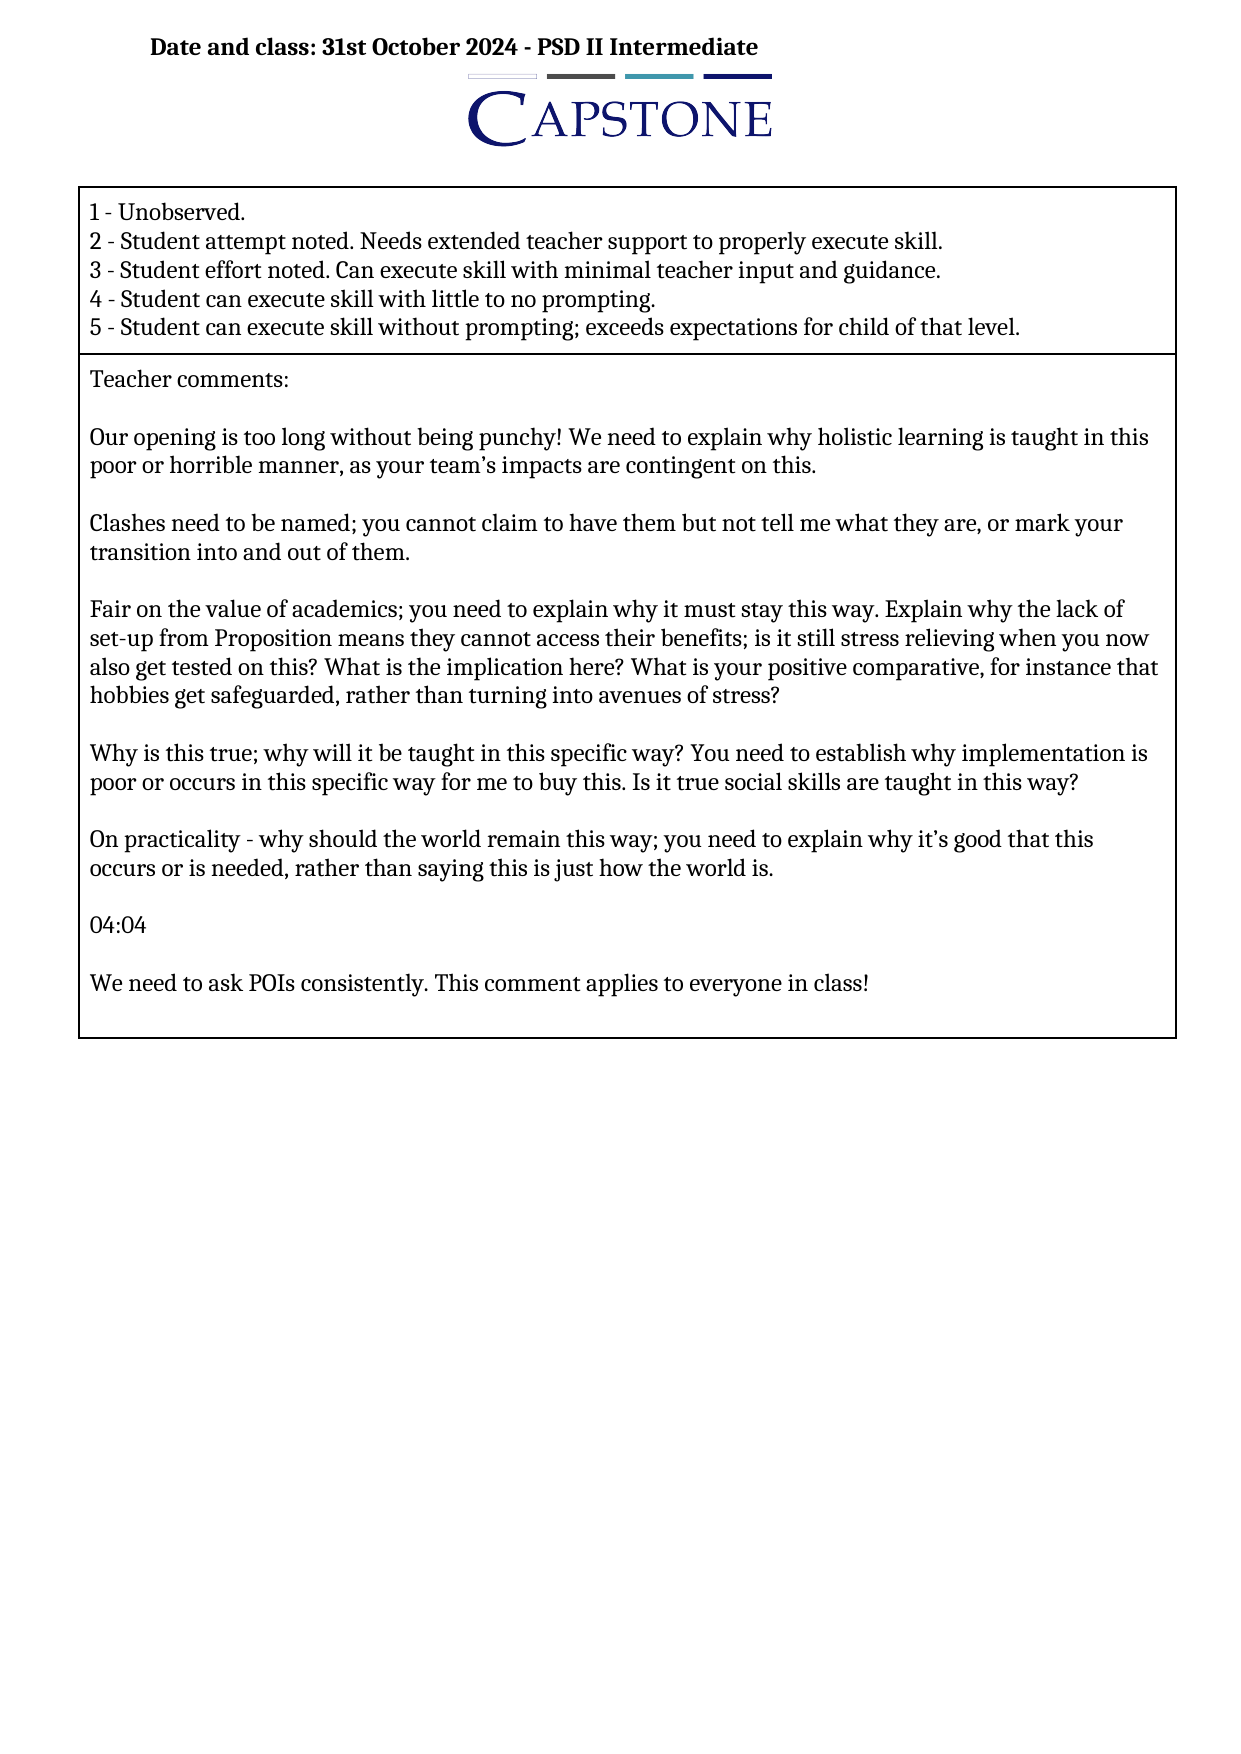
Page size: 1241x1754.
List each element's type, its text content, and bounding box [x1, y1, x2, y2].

picture [460, 66, 781, 153]
table_cell Teacher comments: Our opening is too long without being punchy! We need to explain why holistic learning is taught in this poor or horrible manner, as your team’s impacts are contingent on this. Clashes need to be named; you cannot claim to have them but not tell me what they are, or mark your transition into and out of them. Fair on the value of academics; you need to explain why it must stay this way. Explain why the lack of set-up from Proposition means they cannot access their benefits; is it still stress relieving when you now also get tested on this? What is the implication here? What is your positive comparative, for instance that hobbies get safeguarded, rather than turning into avenues of stress? Why is this true; why will it be taught in this specific way? You need to establish why implementation is poor or occurs in this specific way for me to buy this. Is it true social skills are taught in this way? On practicality - why should the world remain this way; you need to explain why it’s good that this occurs or is needed, rather than saying this is just how the world is. 04:04 We need to ask POIs consistently. This comment applies to everyone in class! [80, 355, 1175, 1037]
